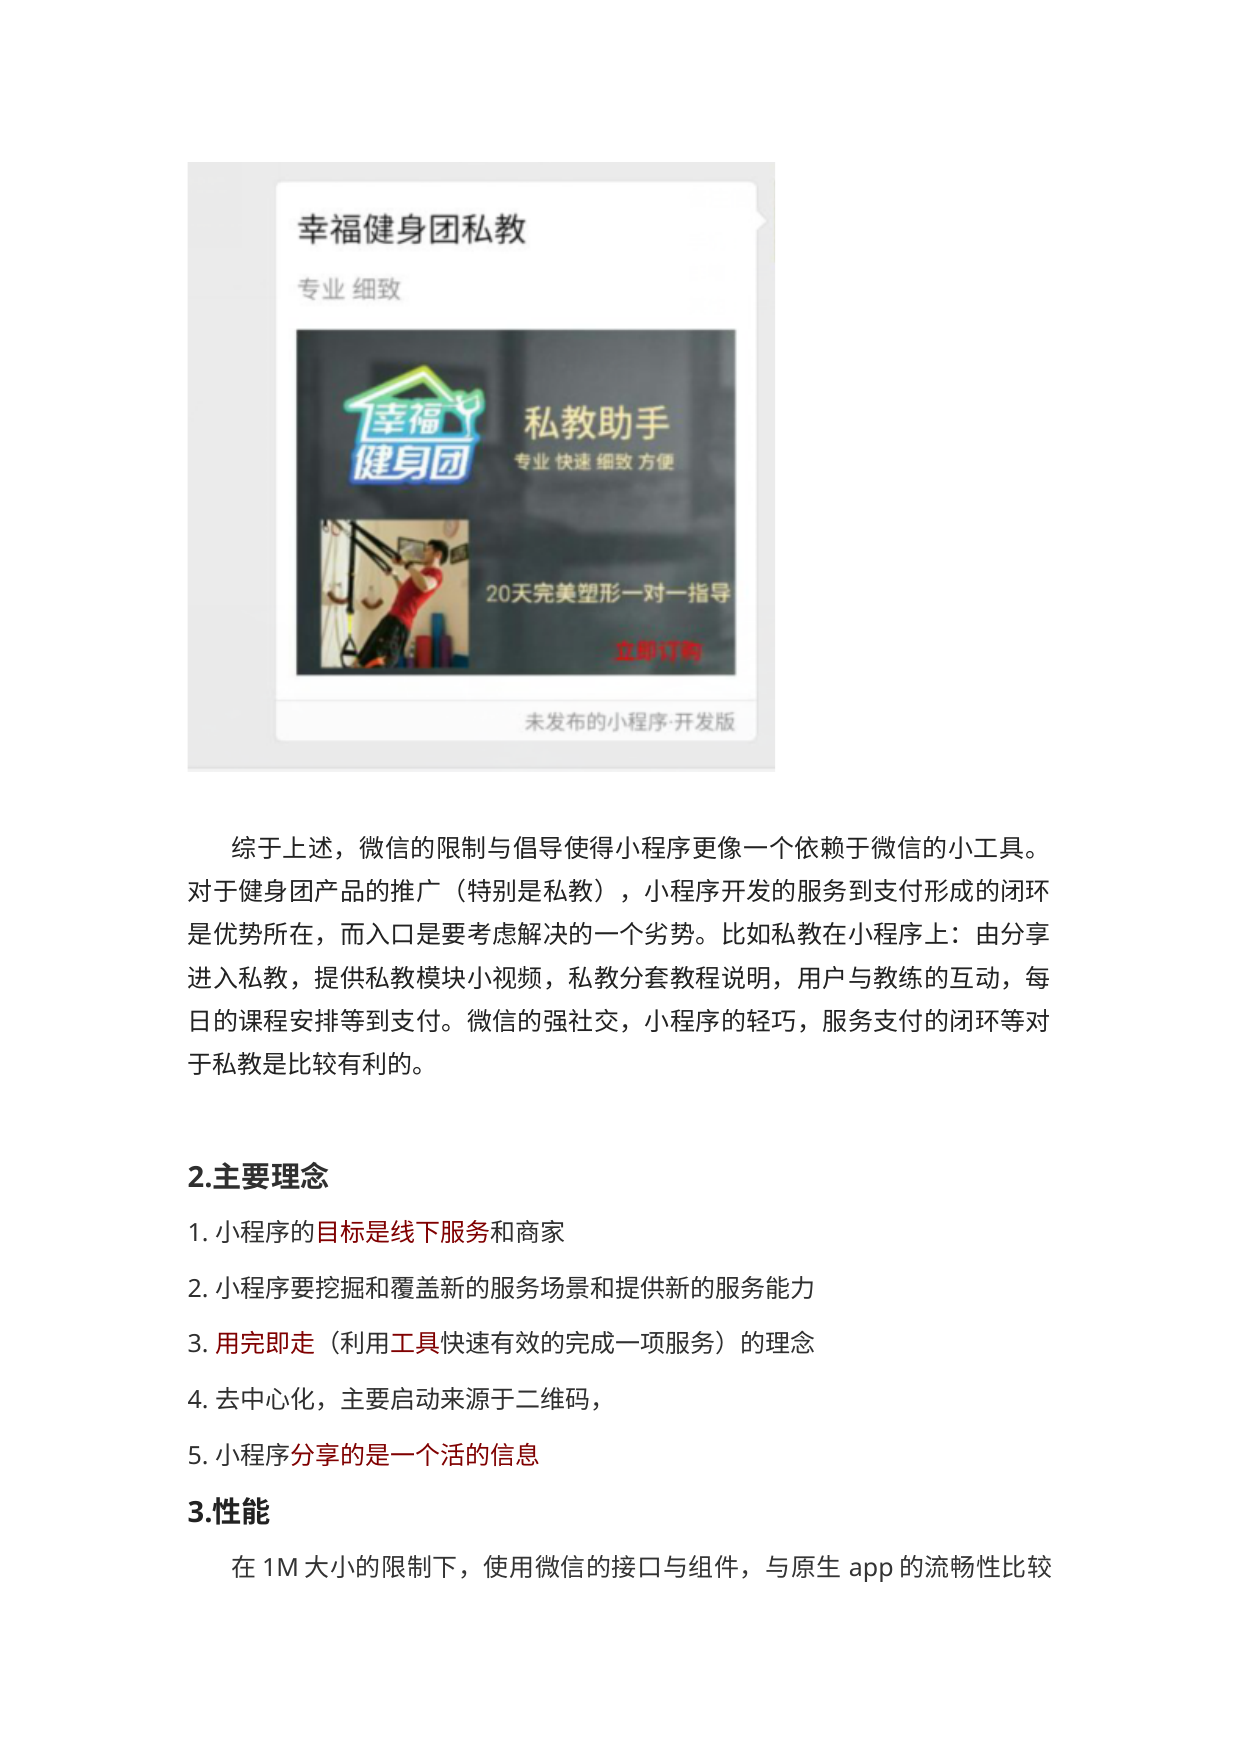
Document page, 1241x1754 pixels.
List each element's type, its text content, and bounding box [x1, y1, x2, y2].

text 3. 用完即走（利用工具快速有效的完成一项服务）的理念 [187, 1320, 1053, 1364]
text 综于上述，微信的限制与倡导使得小程序更像一个依赖于微信的小工具。对于健身团产品的推广（特别是私教），小程序开发的服务到支付形成的闭环是优势所在，而入口是要考虑解决的一个劣势。比如私教在小程序上：由分享进入私教，提供私教模块小视频，私教分套教程说明，用户与教练的互动，每日的课程安排等到支付。微信的强社交，小程序的轻巧，服务支付的闭环等对于私教是比较有利的。 [187, 824, 1053, 1084]
list 性能 [187, 1488, 1053, 1531]
text 2.主要理念 [187, 1153, 1053, 1196]
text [187, 1544, 1053, 1587]
text 5. 小程序分享的是一个活的信息 [187, 1432, 1053, 1475]
text 1. 小程序的目标是线下服务和商家 [187, 1209, 1053, 1252]
picture [187, 162, 775, 772]
text 4. 去中心化，主要启动来源于二维码， [187, 1376, 1053, 1419]
text 2. 小程序要挖掘和覆盖新的服务场景和提供新的服务能力 [187, 1264, 1053, 1308]
